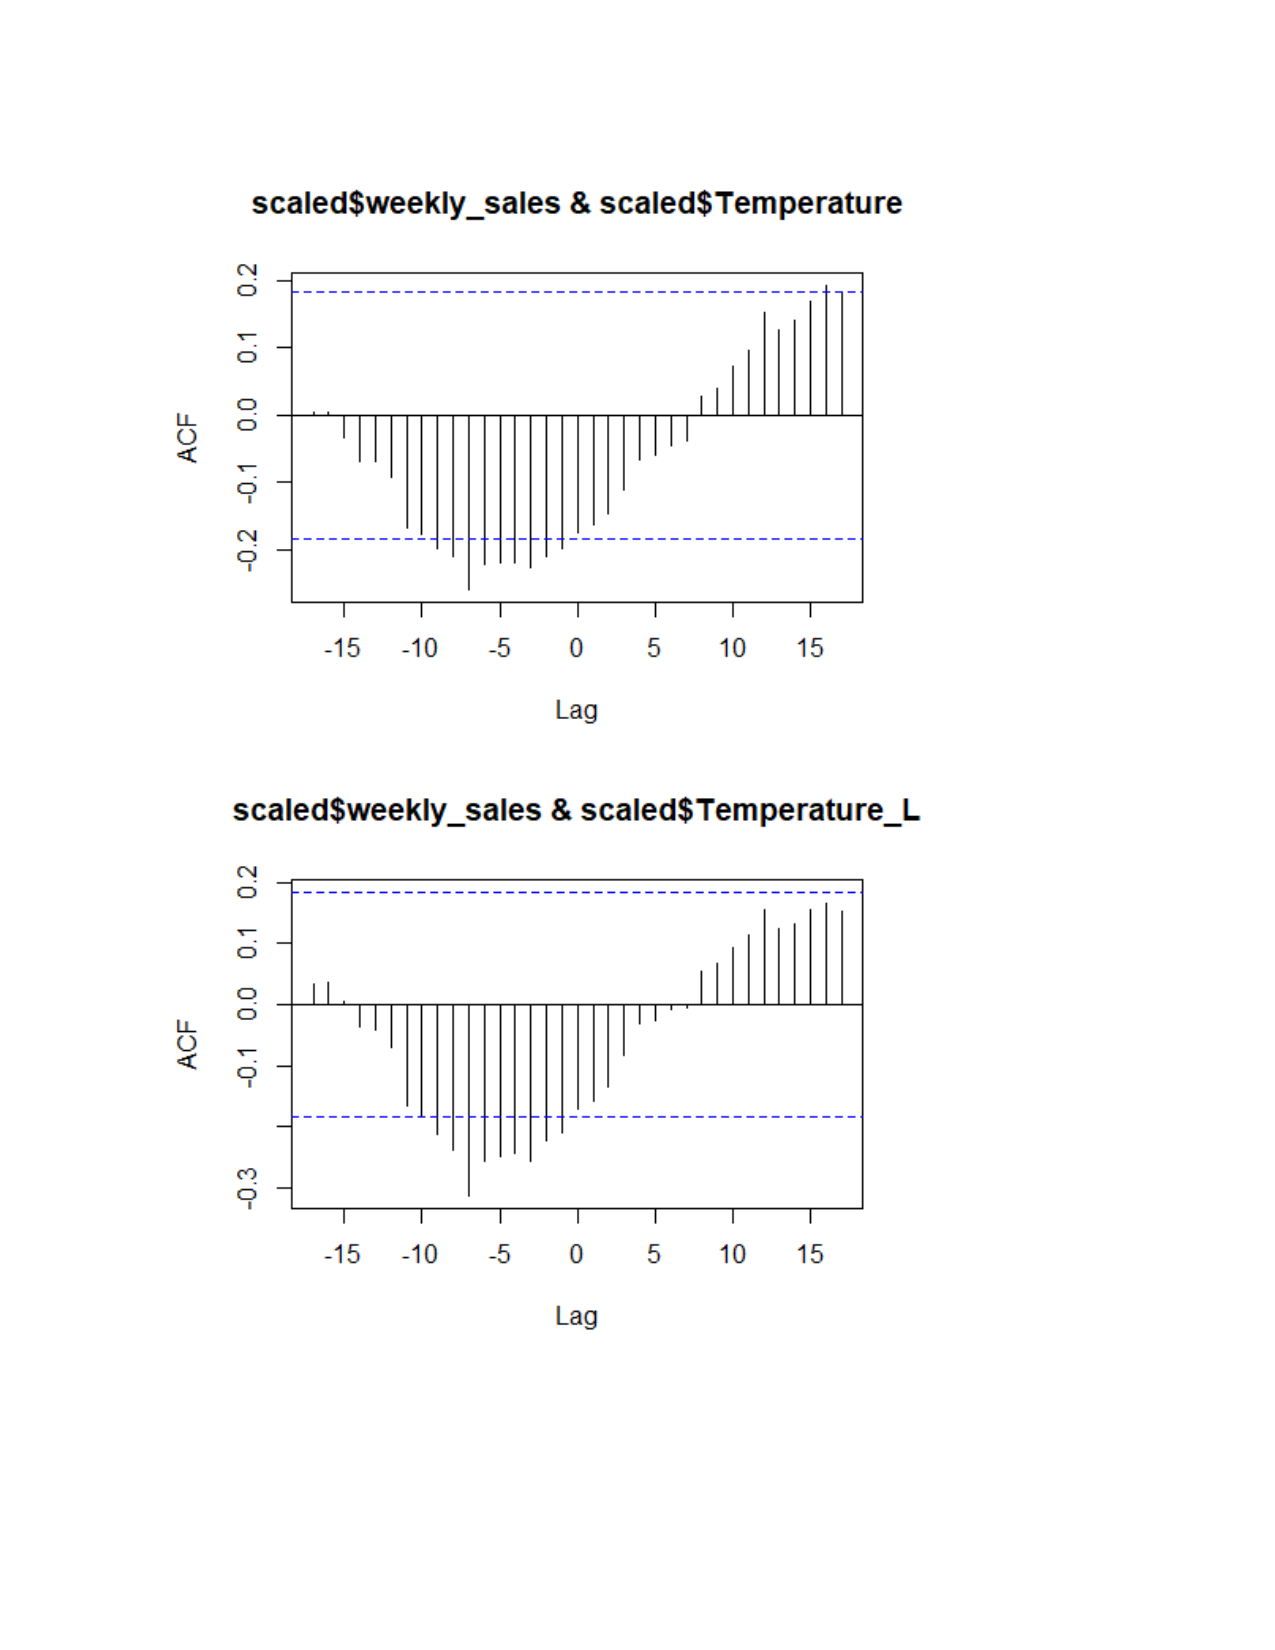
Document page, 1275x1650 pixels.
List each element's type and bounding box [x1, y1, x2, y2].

picture [168, 150, 927, 1363]
